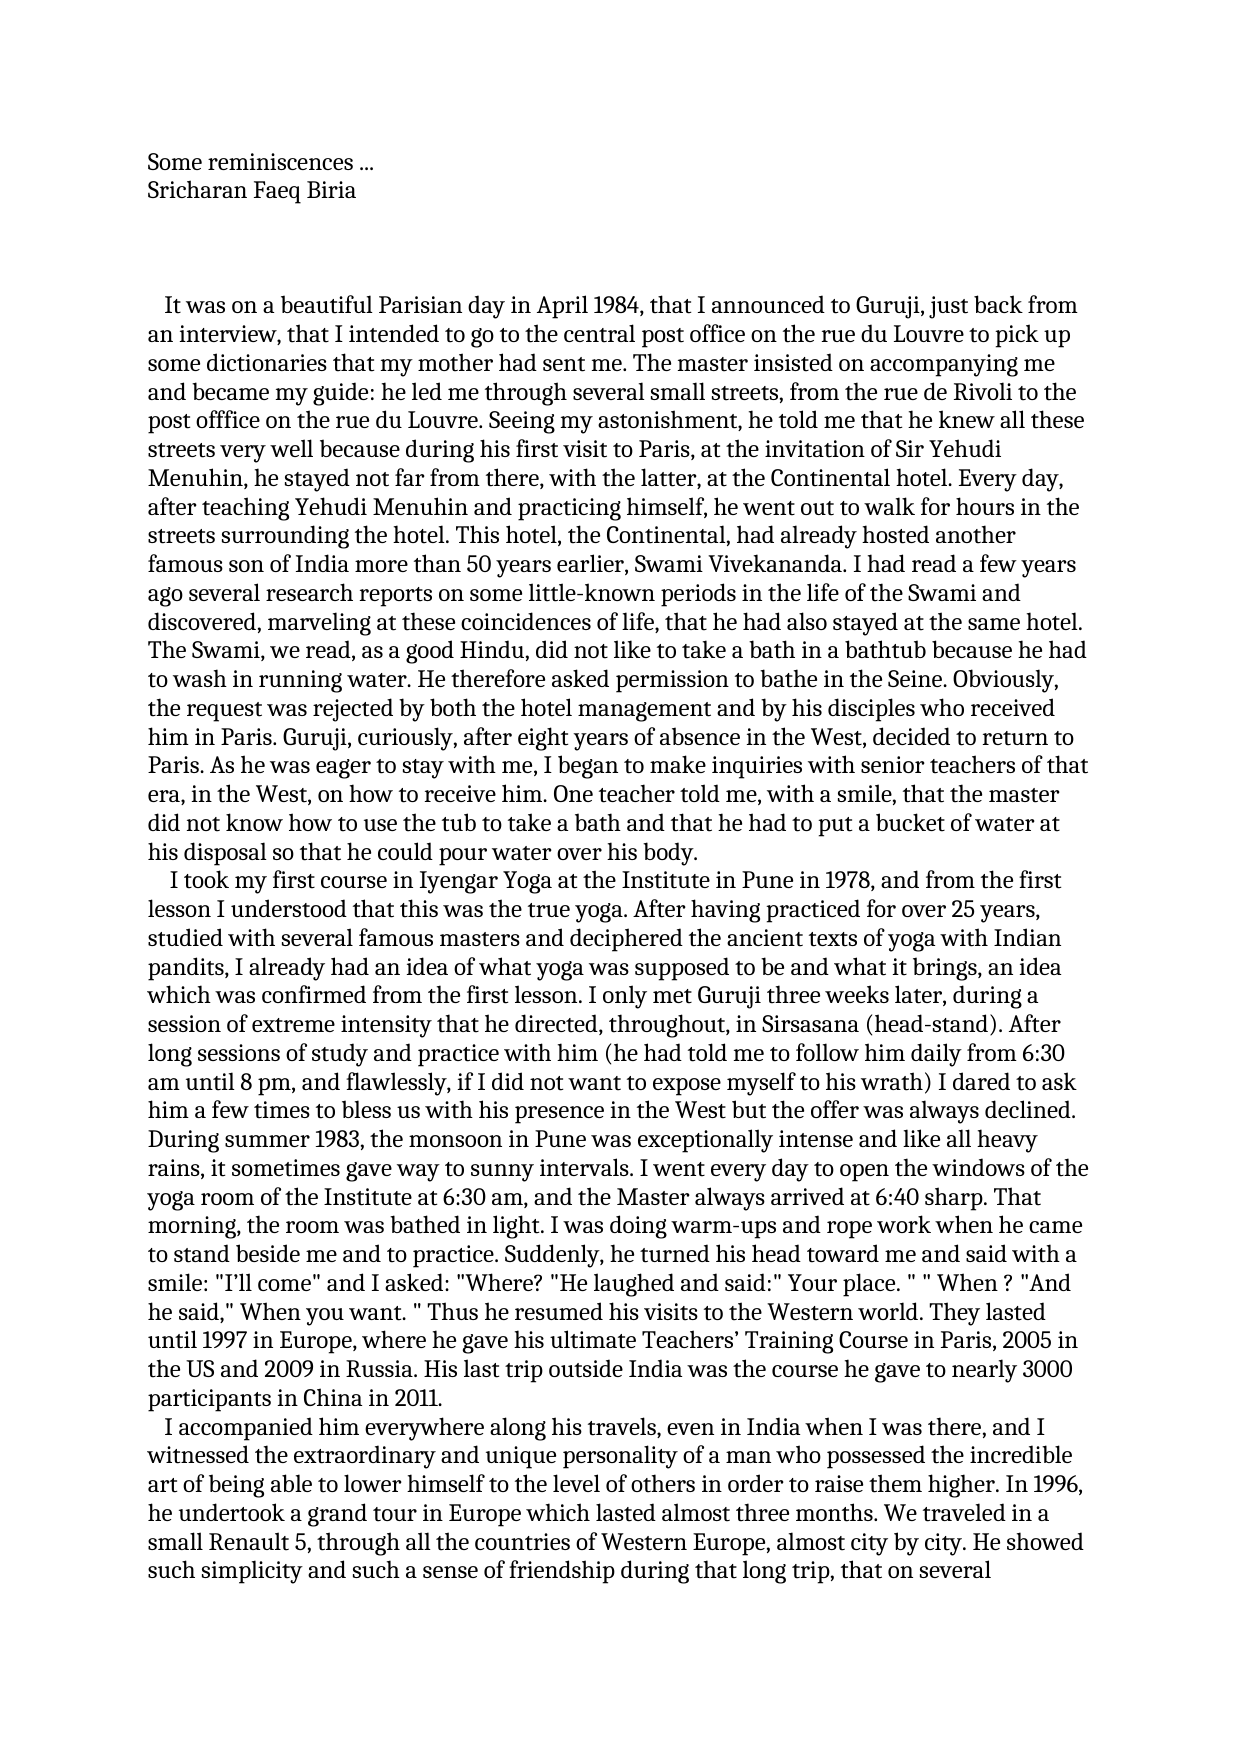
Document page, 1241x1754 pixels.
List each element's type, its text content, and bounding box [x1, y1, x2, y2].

text Some reminiscences ... Sricharan Faeq Biria [148, 148, 1093, 263]
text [148, 291, 1093, 1585]
